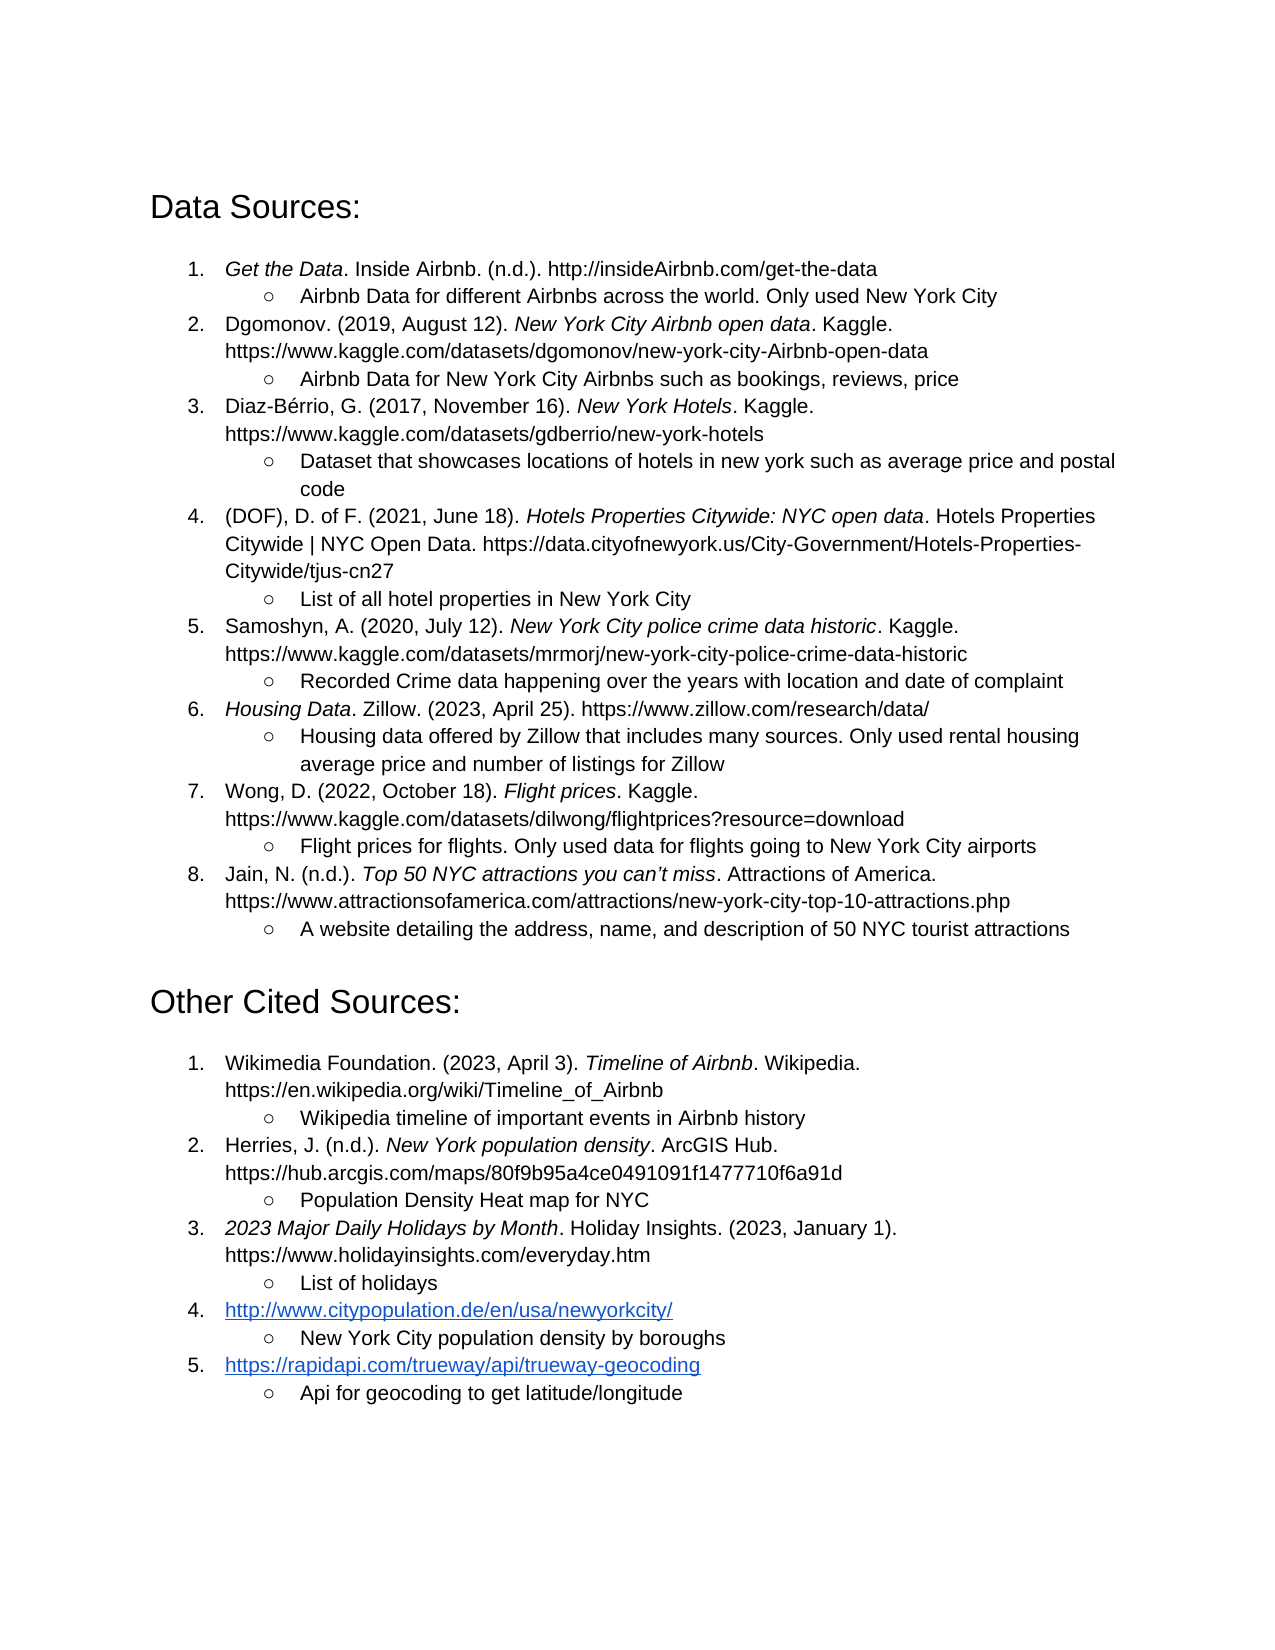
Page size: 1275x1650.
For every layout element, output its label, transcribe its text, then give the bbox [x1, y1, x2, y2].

list Herries, J. (n.d.). New York population density. ArcGIS Hub. https://hub.arcgis.com/maps/80f9b95a4ce0491091f1477710f6a91d [187, 1133, 1125, 1185]
list Dgomonov. (2019, August 12). New York City Airbnb open data. Kaggle. https://www.kaggle.com/datasets/dgomonov/new-york-city-Airbnb-open-data [187, 312, 1125, 363]
list Wong, D. (2022, October 18). Flight prices. Kaggle. https://www.kaggle.com/datasets/dilwong/flightprices?resource=download [187, 779, 1125, 831]
list Get the Data. Inside Airbnb. (n.d.). http://insideAirbnb.com/get-the-data [187, 257, 1125, 281]
list List of holidays [262, 1271, 1125, 1295]
list A website detailing the address, name, and description of 50 NYC tourist attractions [262, 917, 1125, 941]
list Recorded Crime data happening over the years with location and date of complaint [262, 669, 1125, 693]
list List of all hotel properties in New York City [262, 587, 1125, 611]
subtitle Other Cited Sources: [150, 982, 1125, 1020]
list Housing Data. Zillow. (2023, April 25). https://www.zillow.com/research/data/ [187, 697, 1125, 721]
list Api for geocoding to get latitude/longitude [262, 1381, 1125, 1405]
subtitle Data Sources: [150, 187, 1125, 226]
list Airbnb Data for New York City Airbnbs such as bookings, reviews, price [262, 367, 1125, 391]
list Samoshyn, A. (2020, July 12). New York City police crime data historic. Kaggle. https://www.kaggle.com/datasets/mrmorj/new-york-city-police-crime-data-historic [187, 614, 1125, 666]
list Airbnb Data for different Airbnbs across the world. Only used New York City [262, 284, 1125, 308]
list Wikipedia timeline of important events in Airbnb history [262, 1106, 1125, 1130]
list Diaz-Bérrio, G. (2017, November 16). New York Hotels. Kaggle. https://www.kaggle.com/datasets/gdberrio/new-york-hotels [187, 394, 1125, 446]
list Housing data offered by Zillow that includes many sources. Only used rental housing average price and number of listings for Zillow [262, 724, 1125, 776]
list Population Density Heat map for NYC [262, 1188, 1125, 1212]
list Flight prices for flights. Only used data for flights going to New York City airports [262, 834, 1125, 858]
list New York City population density by boroughs [262, 1326, 1125, 1350]
list Dataset that showcases locations of hotels in new york such as average price and postal code [262, 449, 1125, 501]
list https://rapidapi.com/trueway/api/trueway-geocoding [187, 1353, 1125, 1377]
list Jain, N. (n.d.). Top 50 NYC attractions you can’t miss. Attractions of America. https://www.attractionsofamerica.com/attractions/new-york-city-top-10-attractions.php [187, 862, 1125, 913]
list Wikimedia Foundation. (2023, April 3). Timeline of Airbnb. Wikipedia. https://en.wikipedia.org/wiki/Timeline_of_Airbnb [187, 1051, 1125, 1102]
list 2023 Major Daily Holidays by Month. Holiday Insights. (2023, January 1). https://www.holidayinsights.com/everyday.htm [187, 1216, 1125, 1267]
list http://www.citypopulation.de/en/usa/newyorkcity/ [187, 1298, 1125, 1322]
list (DOF), D. of F. (2021, June 18). Hotels Properties Citywide: NYC open data. Hotels Properties Citywide | NYC Open Data. https://data.cityofnewyork.us/City-Government/Hotels-Properties-Citywide/tjus-cn27 [187, 504, 1125, 583]
